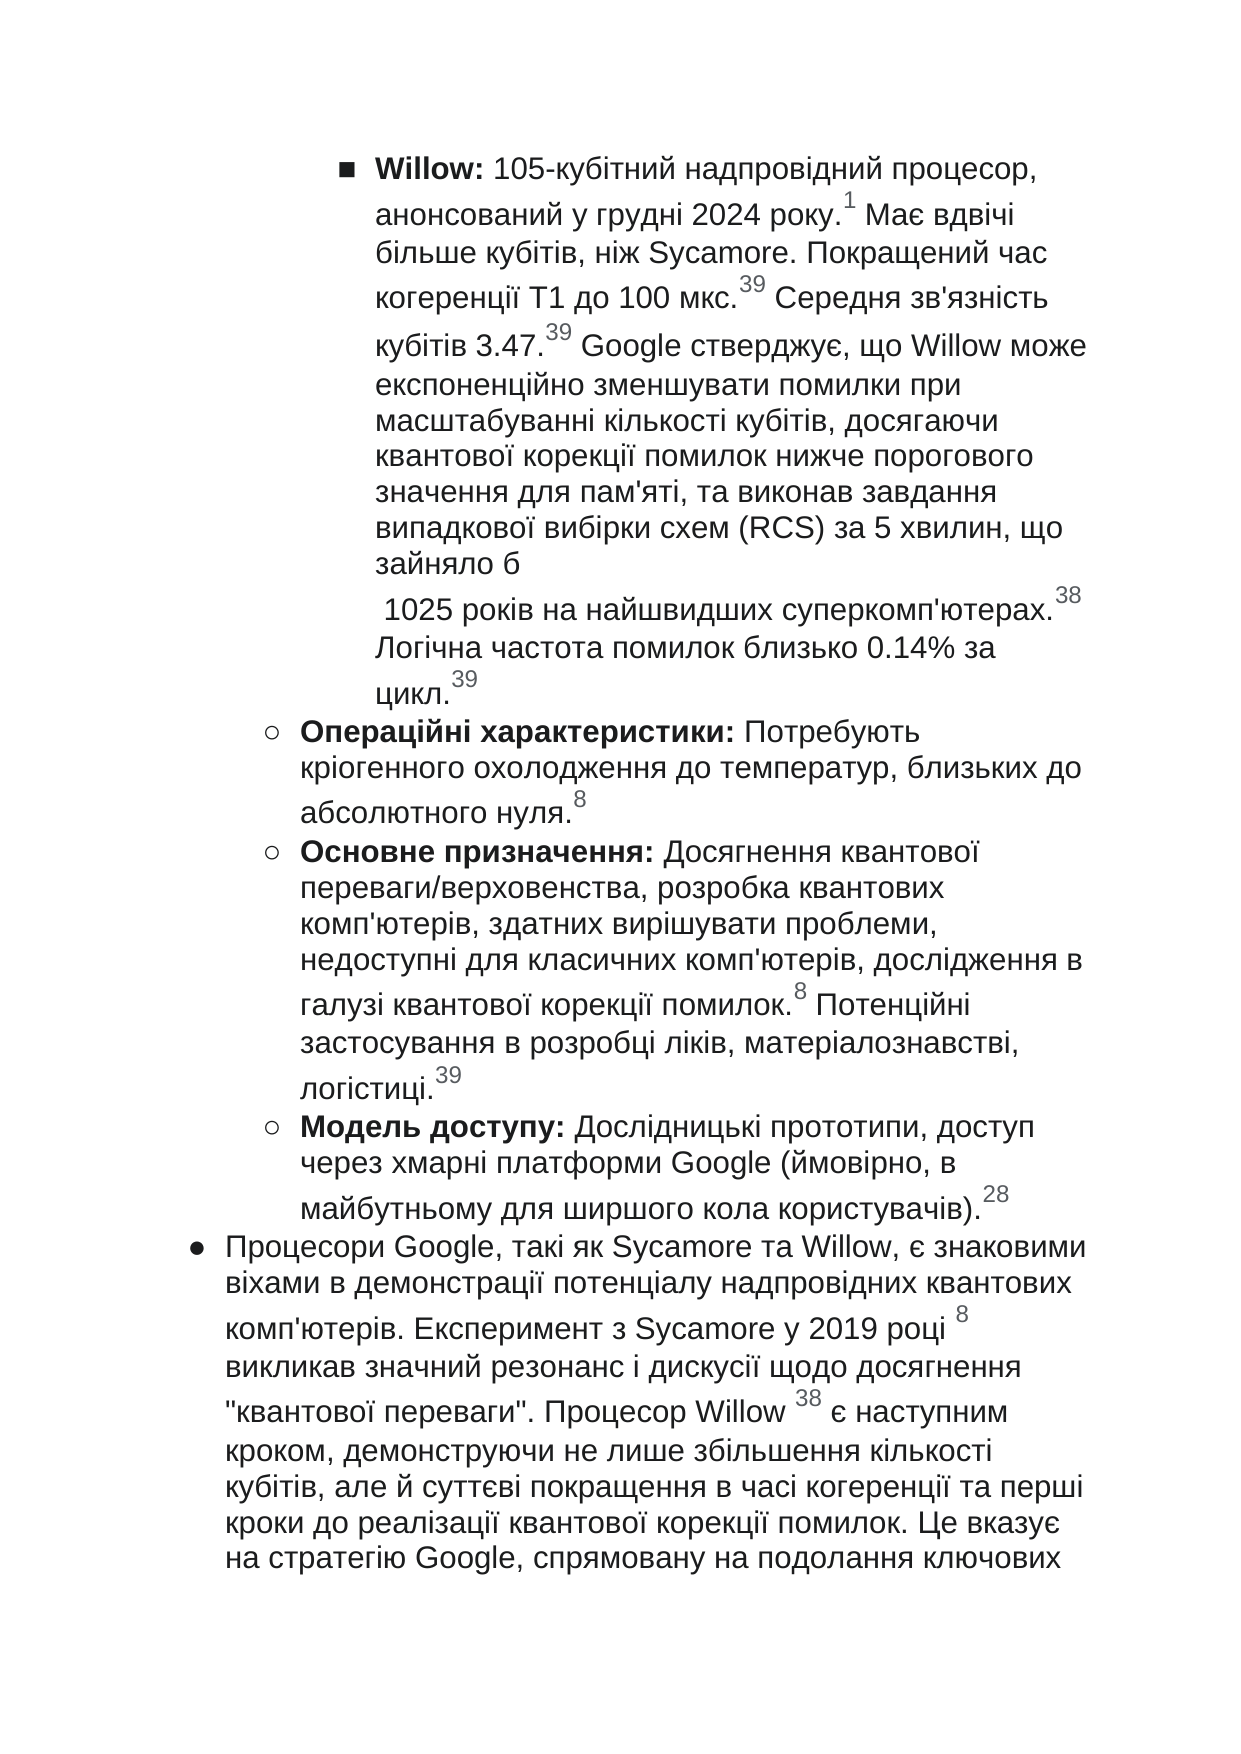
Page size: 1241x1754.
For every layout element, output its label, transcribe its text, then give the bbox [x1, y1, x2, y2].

list Основне призначення: Досягнення квантової переваги/верховенства, розробка квантових комп'ютерів, здатних вирішувати проблеми, недоступні для класичних комп'ютерів, дослідження в галузі квантової корекції помилок.8 Потенційні застосування в розробці ліків, матеріалознавстві, логістиці.39 [262, 833, 1090, 1108]
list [187, 1228, 1090, 1576]
list Willow: 105-кубітний надпровідний процесор, анонсований у грудні 2024 року.1 Має вдвічі більше кубітів, ніж Sycamore. Покращений час когеренції T1 до 100 мкс.39 Середня зв'язність кубітів 3.47.39 Google стверджує, що Willow може експоненційно зменшувати помилки при масштабуванні кількості кубітів, досягаючи квантової корекції помилок нижче порогового значення для пам'яті, та виконав завдання випадкової вибірки схем (RCS) за 5 хвилин, що зайняло б 1025 років на найшвидших суперкомп'ютерах.38 Логічна частота помилок близько 0.14% за цикл.39 [337, 150, 1090, 713]
list Операційні характеристики: Потребують кріогенного охолодження до температур, близьких до абсолютного нуля.8 [262, 713, 1090, 833]
list Модель доступу: Дослідницькі прототипи, доступ через хмарні платформи Google (ймовірно, в майбутньому для ширшого кола користувачів).28 [262, 1108, 1090, 1228]
